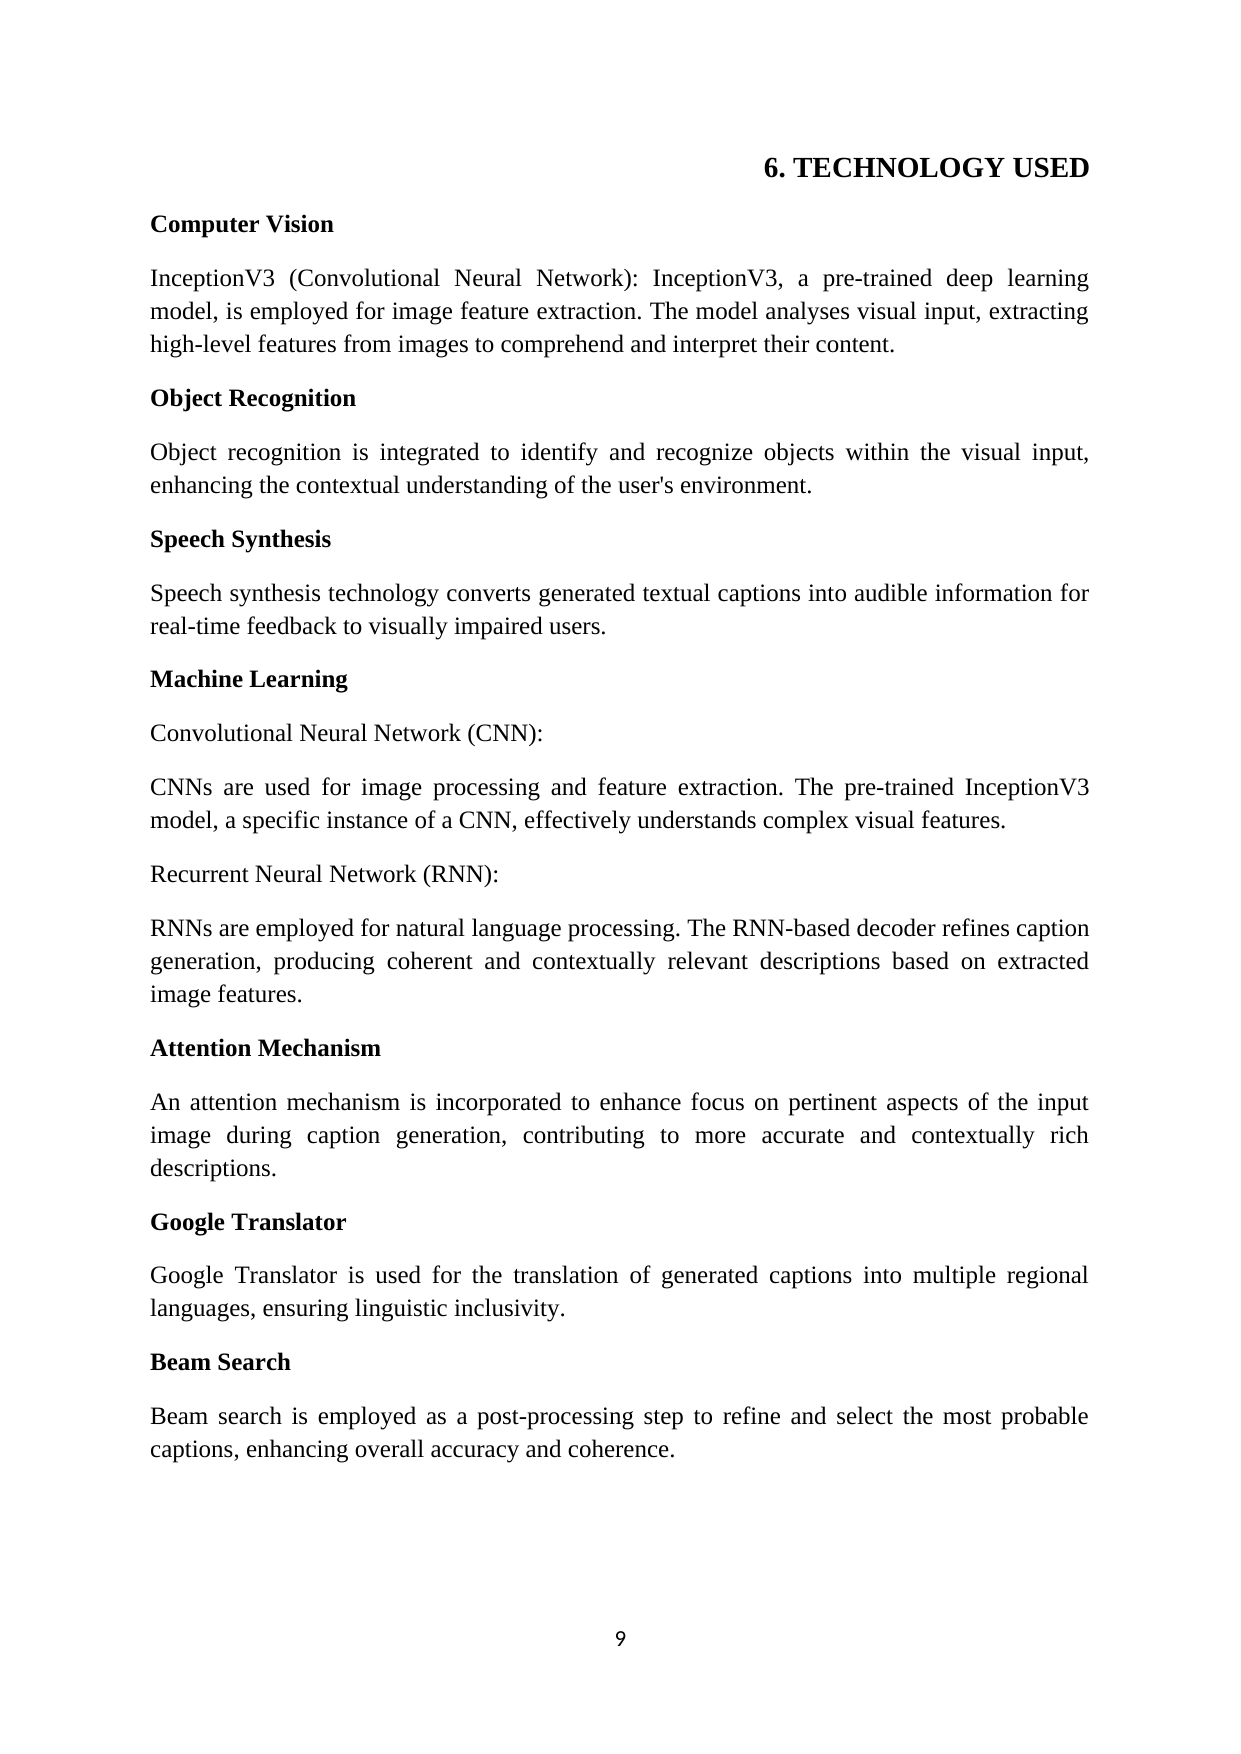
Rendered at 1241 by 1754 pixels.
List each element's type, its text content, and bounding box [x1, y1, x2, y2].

text Attention Mechanism [150, 1033, 1090, 1062]
text Speech Synthesis [150, 524, 1090, 553]
text RNNs are employed for natural language processing. The RNN-based decoder refines caption generation, producing coherent and contextually relevant descriptions based on extracted image features. [150, 913, 1090, 1008]
text Beam search is employed as a post-processing step to refine and select the most probable captions, enhancing overall accuracy and coherence. [150, 1401, 1090, 1463]
text Google Translator is used for the translation of generated captions into multiple regional languages, ensuring linguistic inclusivity. [150, 1261, 1090, 1322]
text CNNs are used for image processing and feature extraction. The pre-trained InceptionV3 model, a specific instance of a CNN, effectively understands complex visual features. [150, 772, 1090, 834]
text Beam Search [150, 1347, 1090, 1376]
text Object recognition is integrated to identify and recognize objects within the visual input, enhancing the contextual understanding of the user's environment. [150, 437, 1090, 499]
text 6. TECHNOLOGY USED [150, 150, 1090, 183]
text Recurrent Neural Network (RNN): [150, 859, 1090, 888]
text Speech synthesis technology converts generated textual captions into audible information for real-time feedback to visually impaired users. [150, 578, 1090, 639]
text Machine Learning [150, 664, 1090, 693]
text Computer Vision [150, 209, 1090, 238]
text Google Translator [150, 1207, 1090, 1235]
text An attention mechanism is incorporated to enhance focus on pertinent aspects of the input image during caption generation, contributing to more accurate and contextually rich descriptions. [150, 1087, 1090, 1182]
text Object Recognition [150, 383, 1090, 412]
text InceptionV3 (Convolutional Neural Network): InceptionV3, a pre-trained deep learning model, is employed for image feature extraction. The model analyses visual input, extracting high-level features from images to comprehend and interpret their content. [150, 263, 1090, 358]
text Convolutional Neural Network (CNN): [150, 718, 1090, 747]
